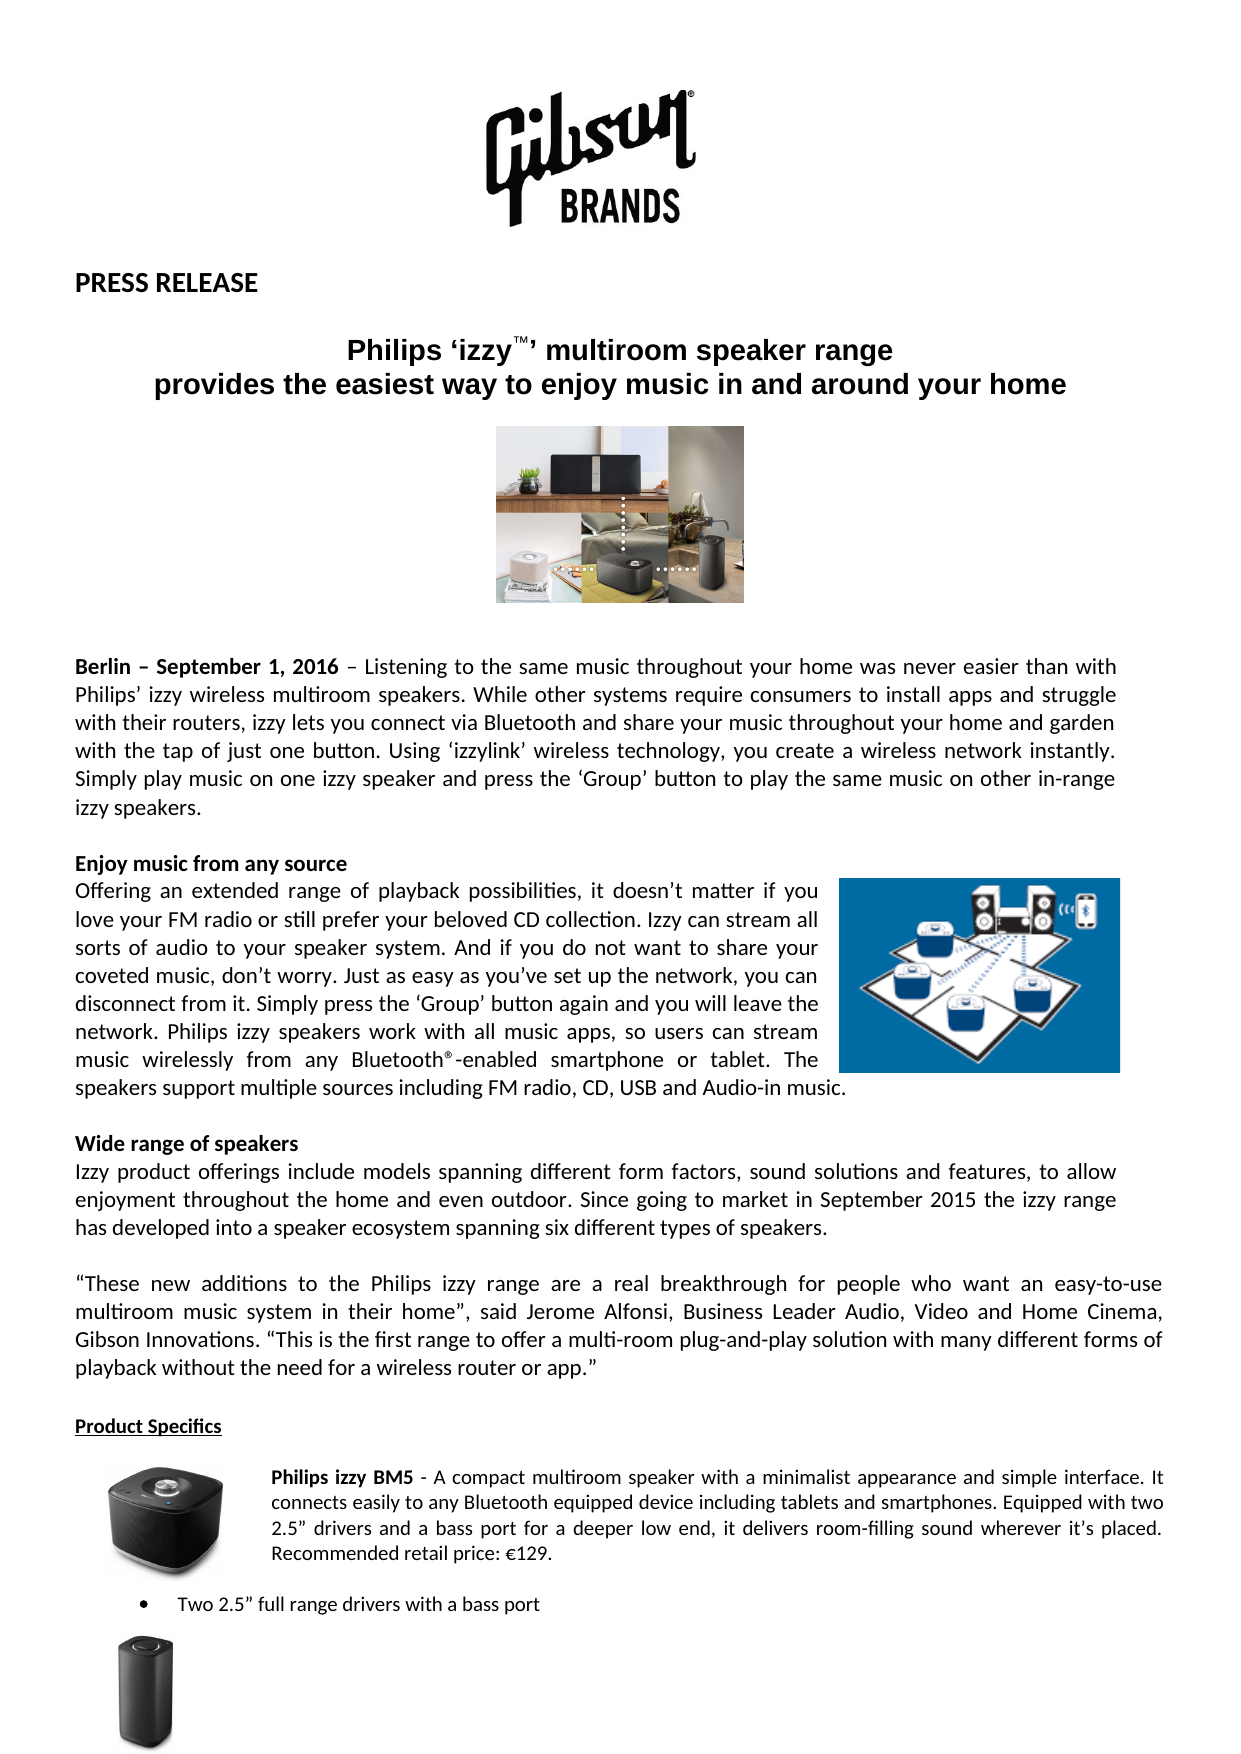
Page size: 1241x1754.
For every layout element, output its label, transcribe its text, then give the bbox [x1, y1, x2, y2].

picture [859, 885, 1081, 1063]
text Enjoy music from any source [75, 849, 1118, 877]
picture [486, 90, 696, 233]
text Philips ‘izzy™’ multiroom speaker range [75, 333, 1165, 367]
text Izzy product offerings include models spanning different form factors, sound solutions and features, to allow enjoyment throughout the home and even outdoor. Since going to market in September 2015 the izzy range has developed into a speaker ecosystem spanning six different types of speakers. [75, 1157, 1118, 1241]
text provides the easiest way to enjoy music in and around your home [75, 367, 1146, 400]
list Two 2.5” full range drivers with a bass port [140, 1591, 1165, 1617]
text Offering an extended range of playback possibilities, it doesn’t matter if you love your FM radio or still prefer your beloved CD collection. Izzy can stream all sorts of audio to your speaker system. And if you do not want to share your coveted music, don’t worry. Just as easy as you’ve set up the network, you can disconnect from it. Simply press the ‘Group’ button again and you will leave the network. Philips izzy speakers work with all music apps, so users can stream music wirelessly from any Bluetooth®-enabled smartphone or tablet. The speakers support multiple sources including FM radio, CD, USB and Audio-in music. [75, 877, 1118, 1101]
text Product Specifics [75, 1413, 1165, 1439]
text Berlin – September 1, 2016 – Listening to the same music throughout your home was never easier than with Philips’ izzy wireless multiroom speakers. While other systems require consumers to install apps and struggle with their routers, izzy lets you connect via Bluetooth and share your music throughout your home and garden with the tap of just one button. Using ‘izzylink’ wireless technology, you create a wireless network instantly. Simply play music on one izzy speaker and press the ‘Group’ button to play the same music on other in-range izzy speakers. [75, 652, 1118, 821]
picture [103, 1463, 226, 1581]
text Philips izzy BM5 - A compact multiroom speaker with a minimalist appearance and simple interface. It connects easily to any Bluetooth equipped device including tablets and smartphones. Equipped with two 2.5” drivers and a bass port for a deeper low end, it delivers room-filling sound wherever it’s placed. Recommended retail price: €129. [226, 1464, 1165, 1566]
text PRESS RELEASE [75, 264, 1165, 300]
picture [496, 426, 744, 603]
text “These new additions to the Philips izzy range are a real breakthrough for people who want an easy-to-use multiroom music system in their home”, said Jerome Alfonsi, Business Leader Audio, Video and Home Cinema, Gibson Innovations. “This is the first range to offer a multi-room plug-and-play solution with many different forms of playback without the need for a wireless router or app.” [75, 1269, 1165, 1381]
picture [112, 1632, 177, 1754]
text Wide range of speakers [75, 1129, 1118, 1157]
picture [1058, 894, 1097, 929]
